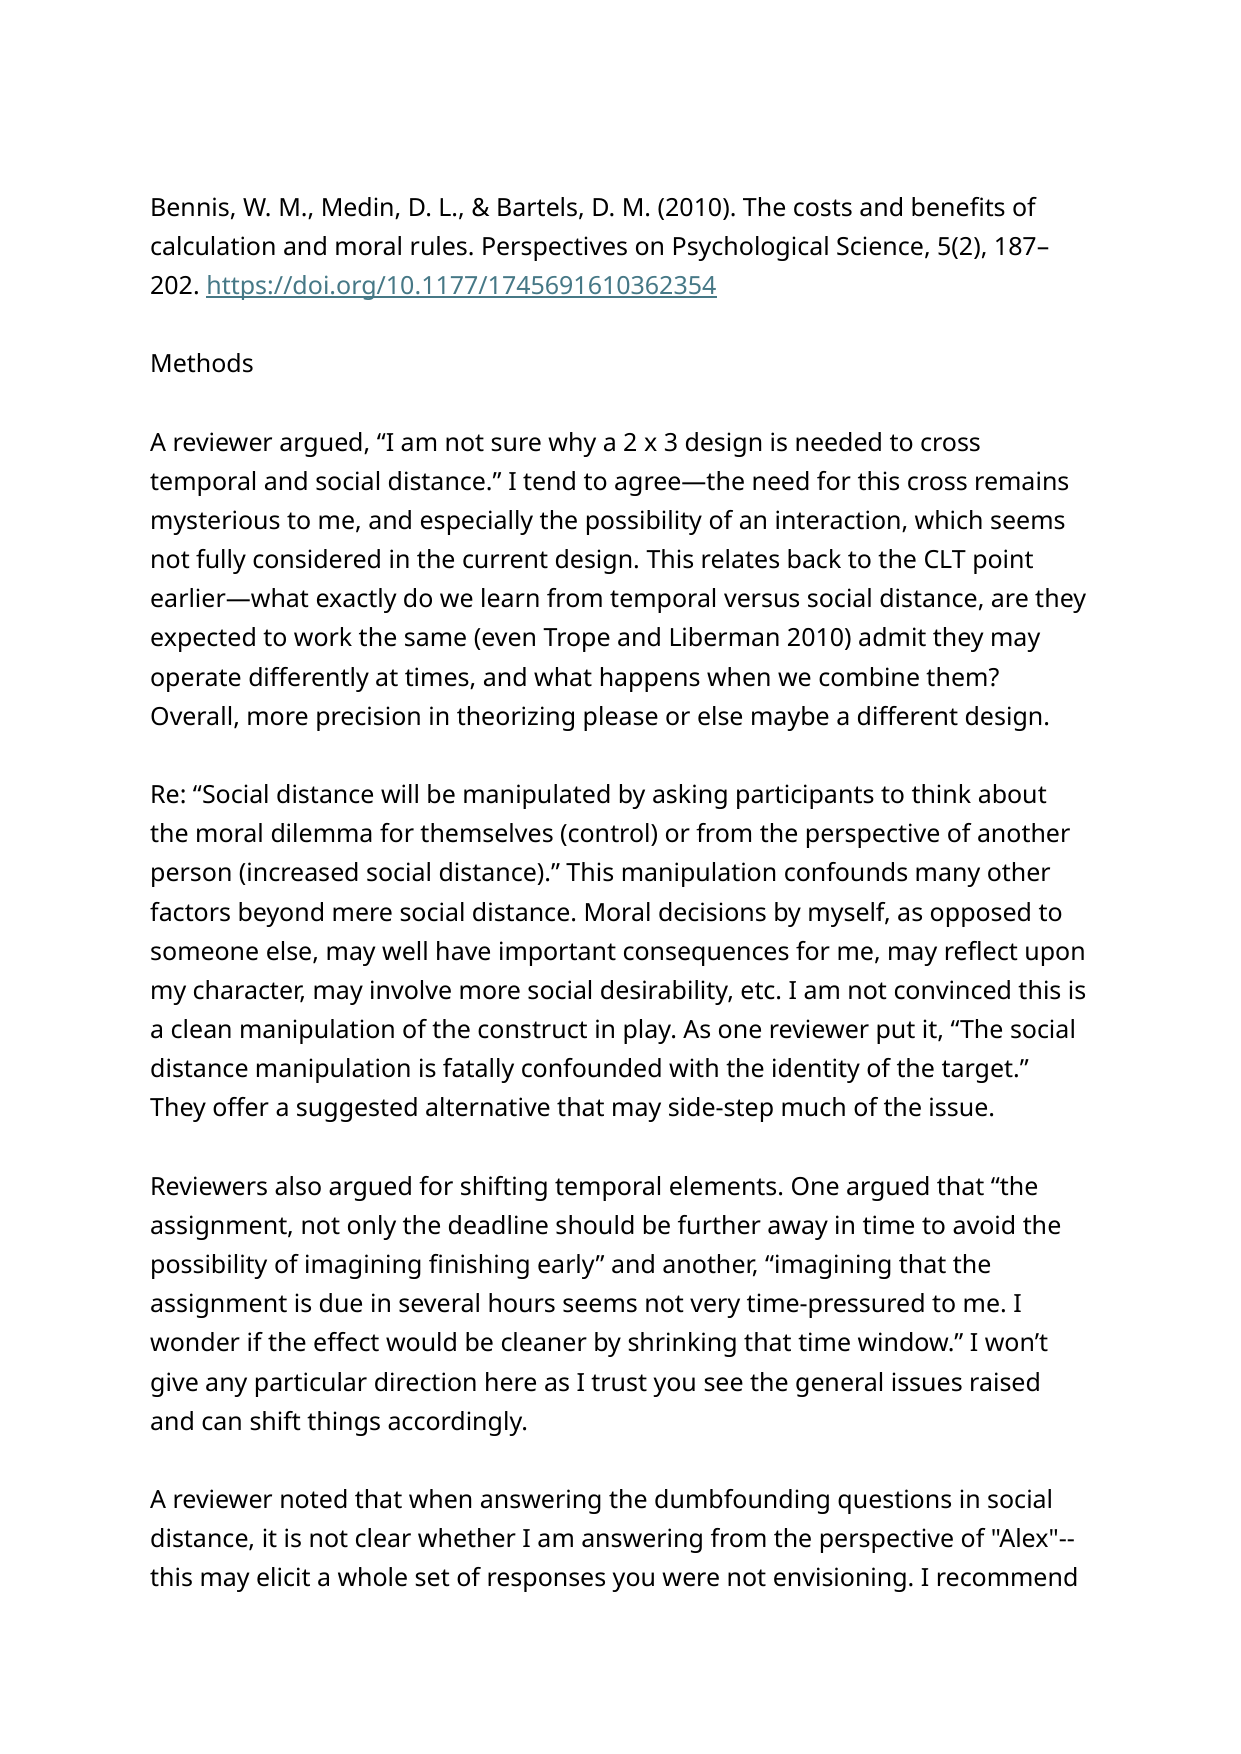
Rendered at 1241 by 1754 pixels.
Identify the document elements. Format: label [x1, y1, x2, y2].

text [150, 150, 1090, 1594]
